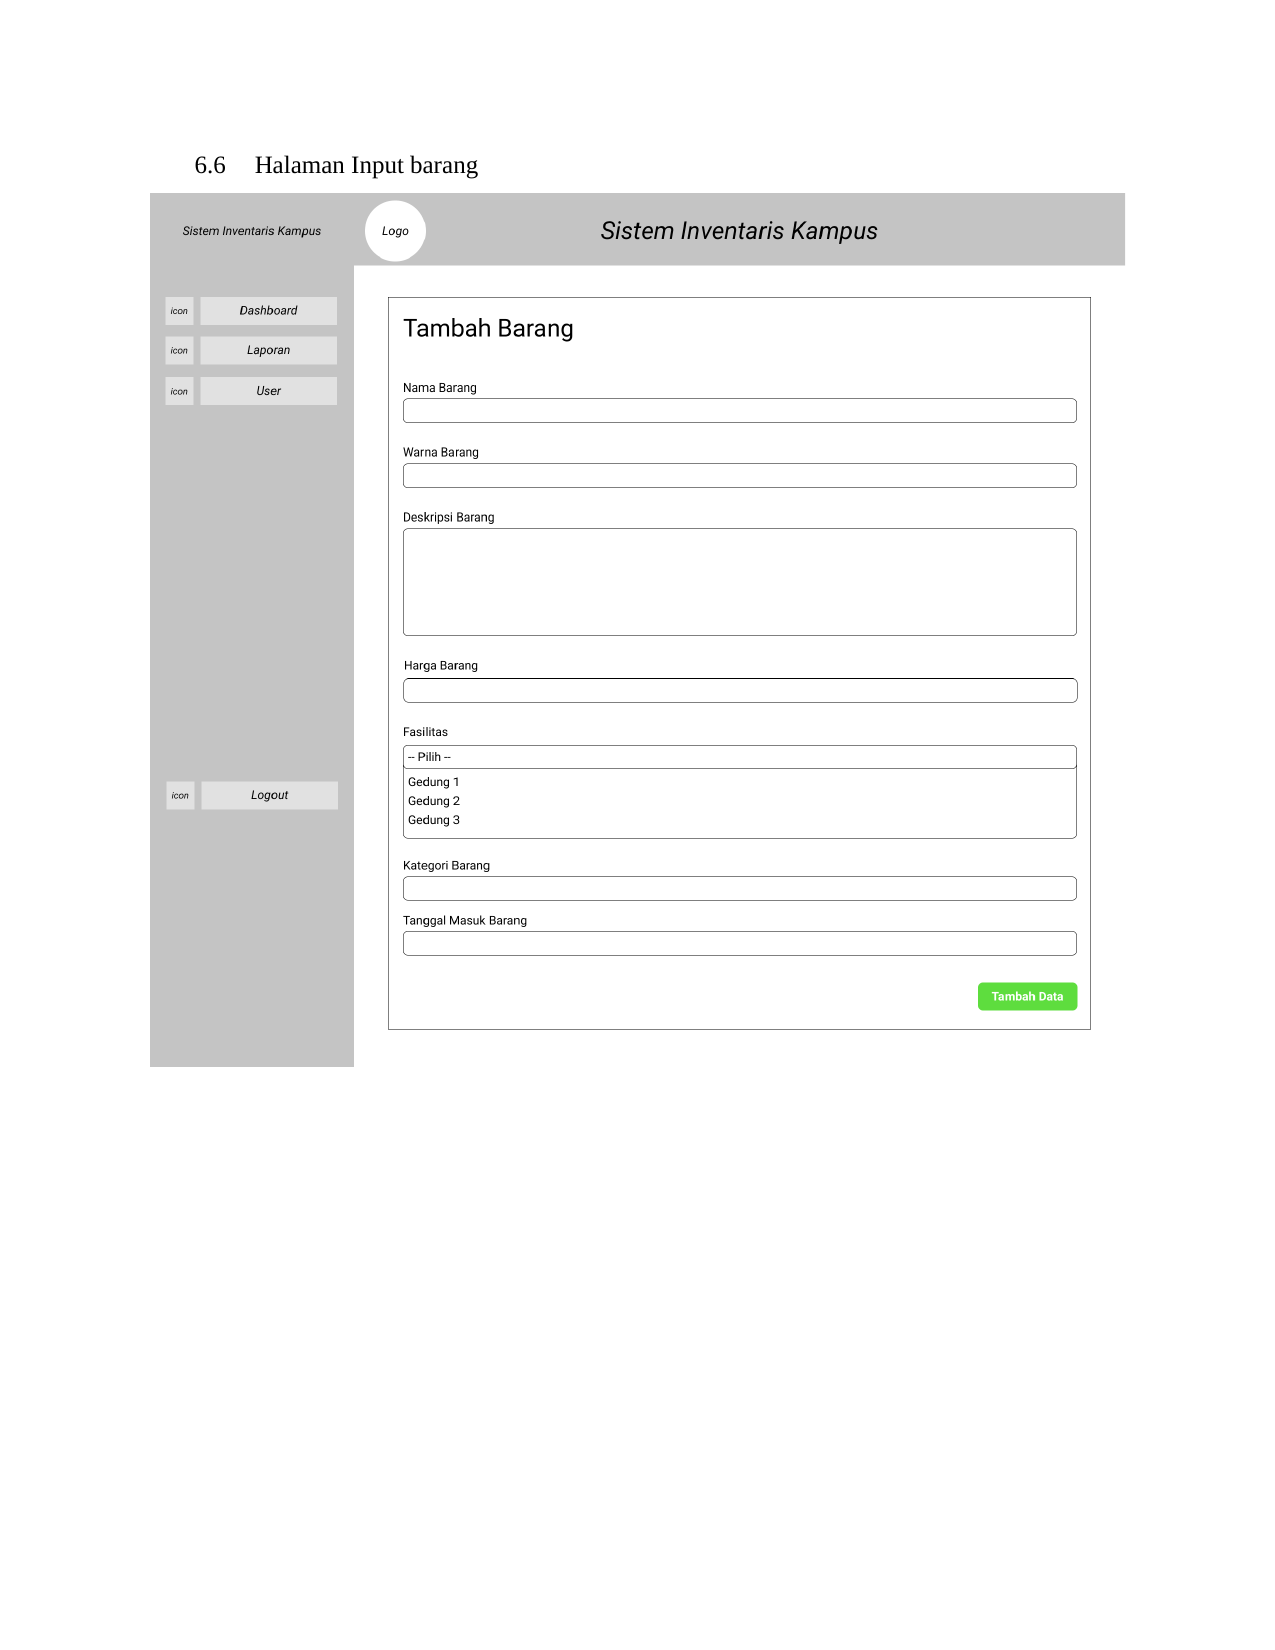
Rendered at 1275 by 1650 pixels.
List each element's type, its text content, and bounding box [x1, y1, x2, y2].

picture [150, 193, 1125, 1067]
subtitle Halaman Input barang [194, 150, 1125, 179]
